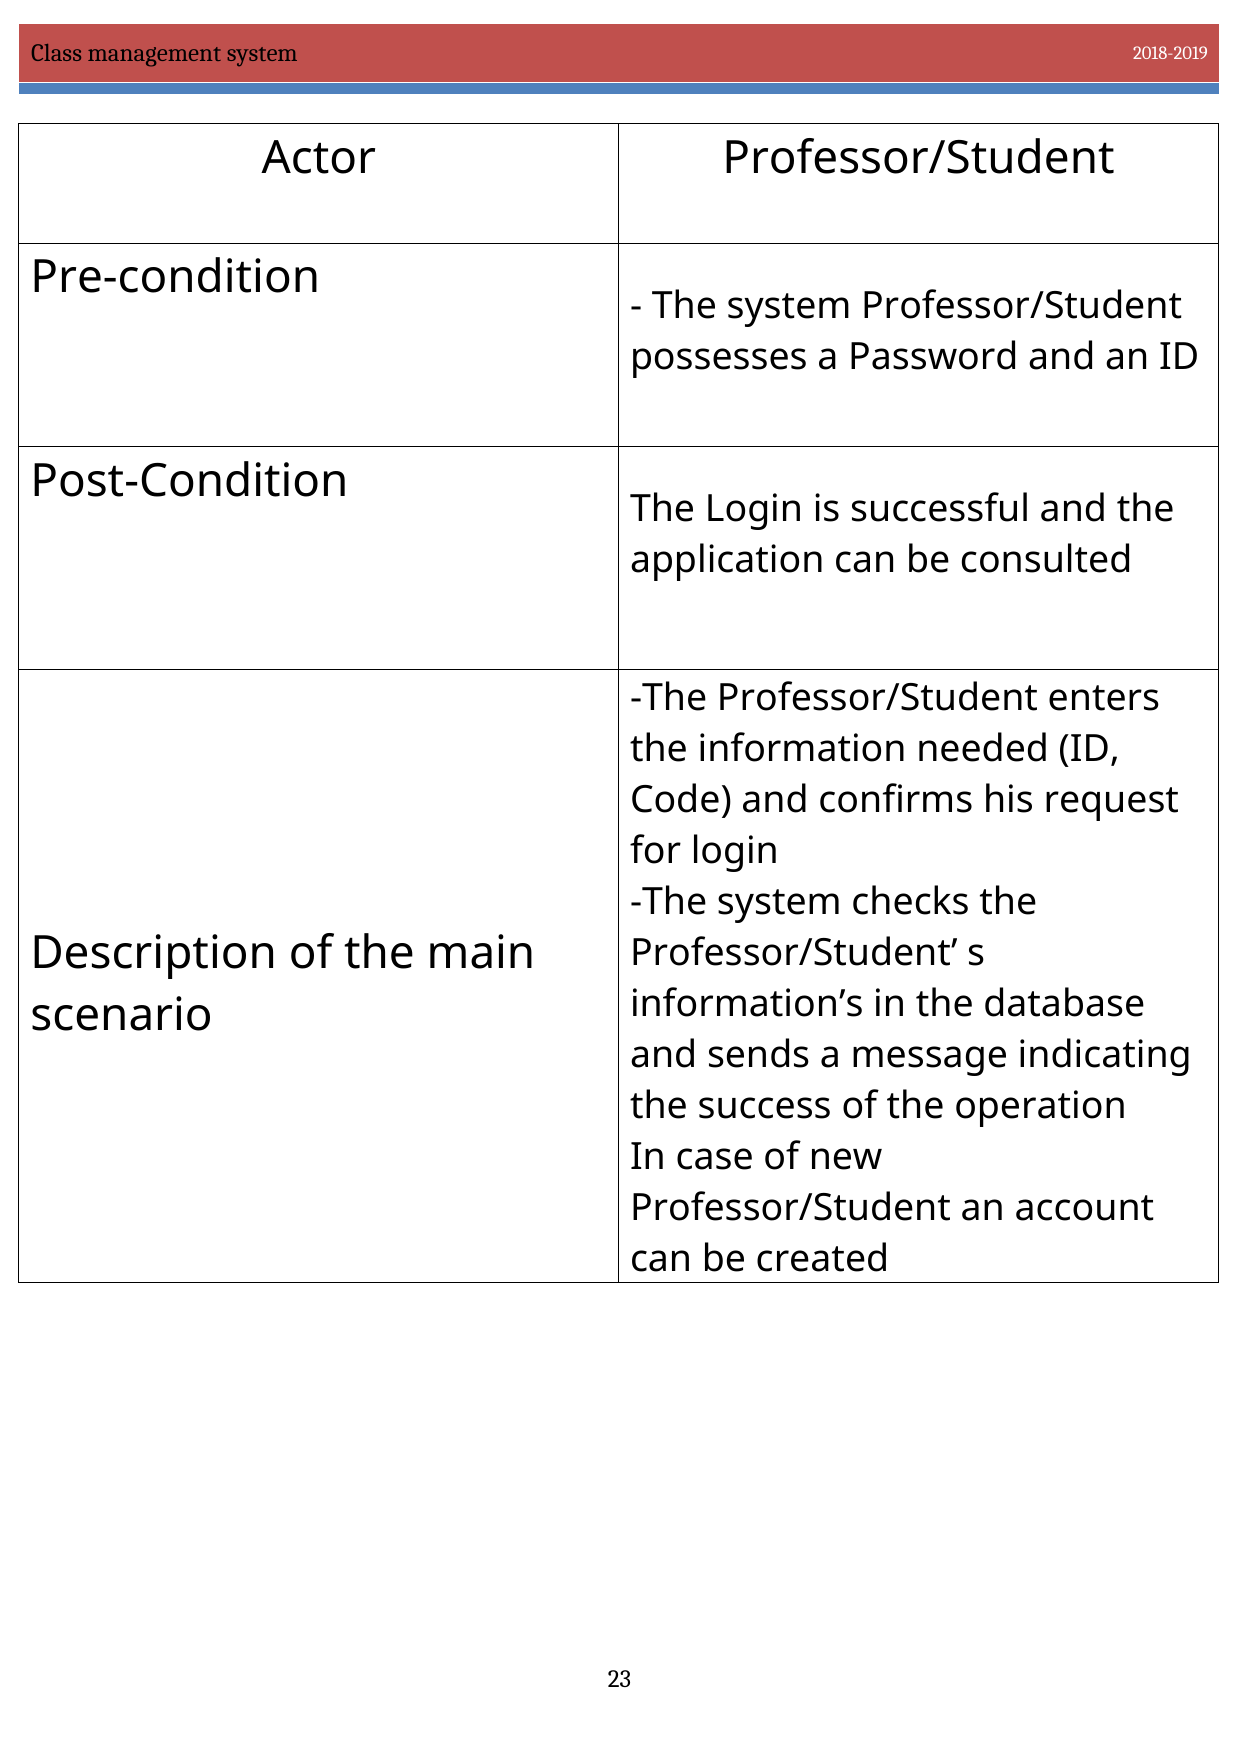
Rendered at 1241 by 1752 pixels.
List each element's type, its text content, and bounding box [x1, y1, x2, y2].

table_cell The Login is successful and the application can be consulted [619, 447, 1218, 669]
table_header Actor [19, 124, 618, 243]
table_cell Description of the main scenario [19, 670, 618, 1282]
table_cell - The system Professor/Student possesses a Password and an ID [619, 244, 1218, 446]
table_cell -The Professor/Student enters the information needed (ID, Code) and confirms his request for login -The system checks the Professor/Student’ s information’s in the database and sends a message indicating the success of the operation In case of new Professor/Student an account can be created [619, 670, 1218, 1282]
table_cell Pre-condition [19, 244, 618, 446]
table_header Professor/Student [619, 124, 1218, 243]
table_cell Post-Condition [19, 447, 618, 669]
